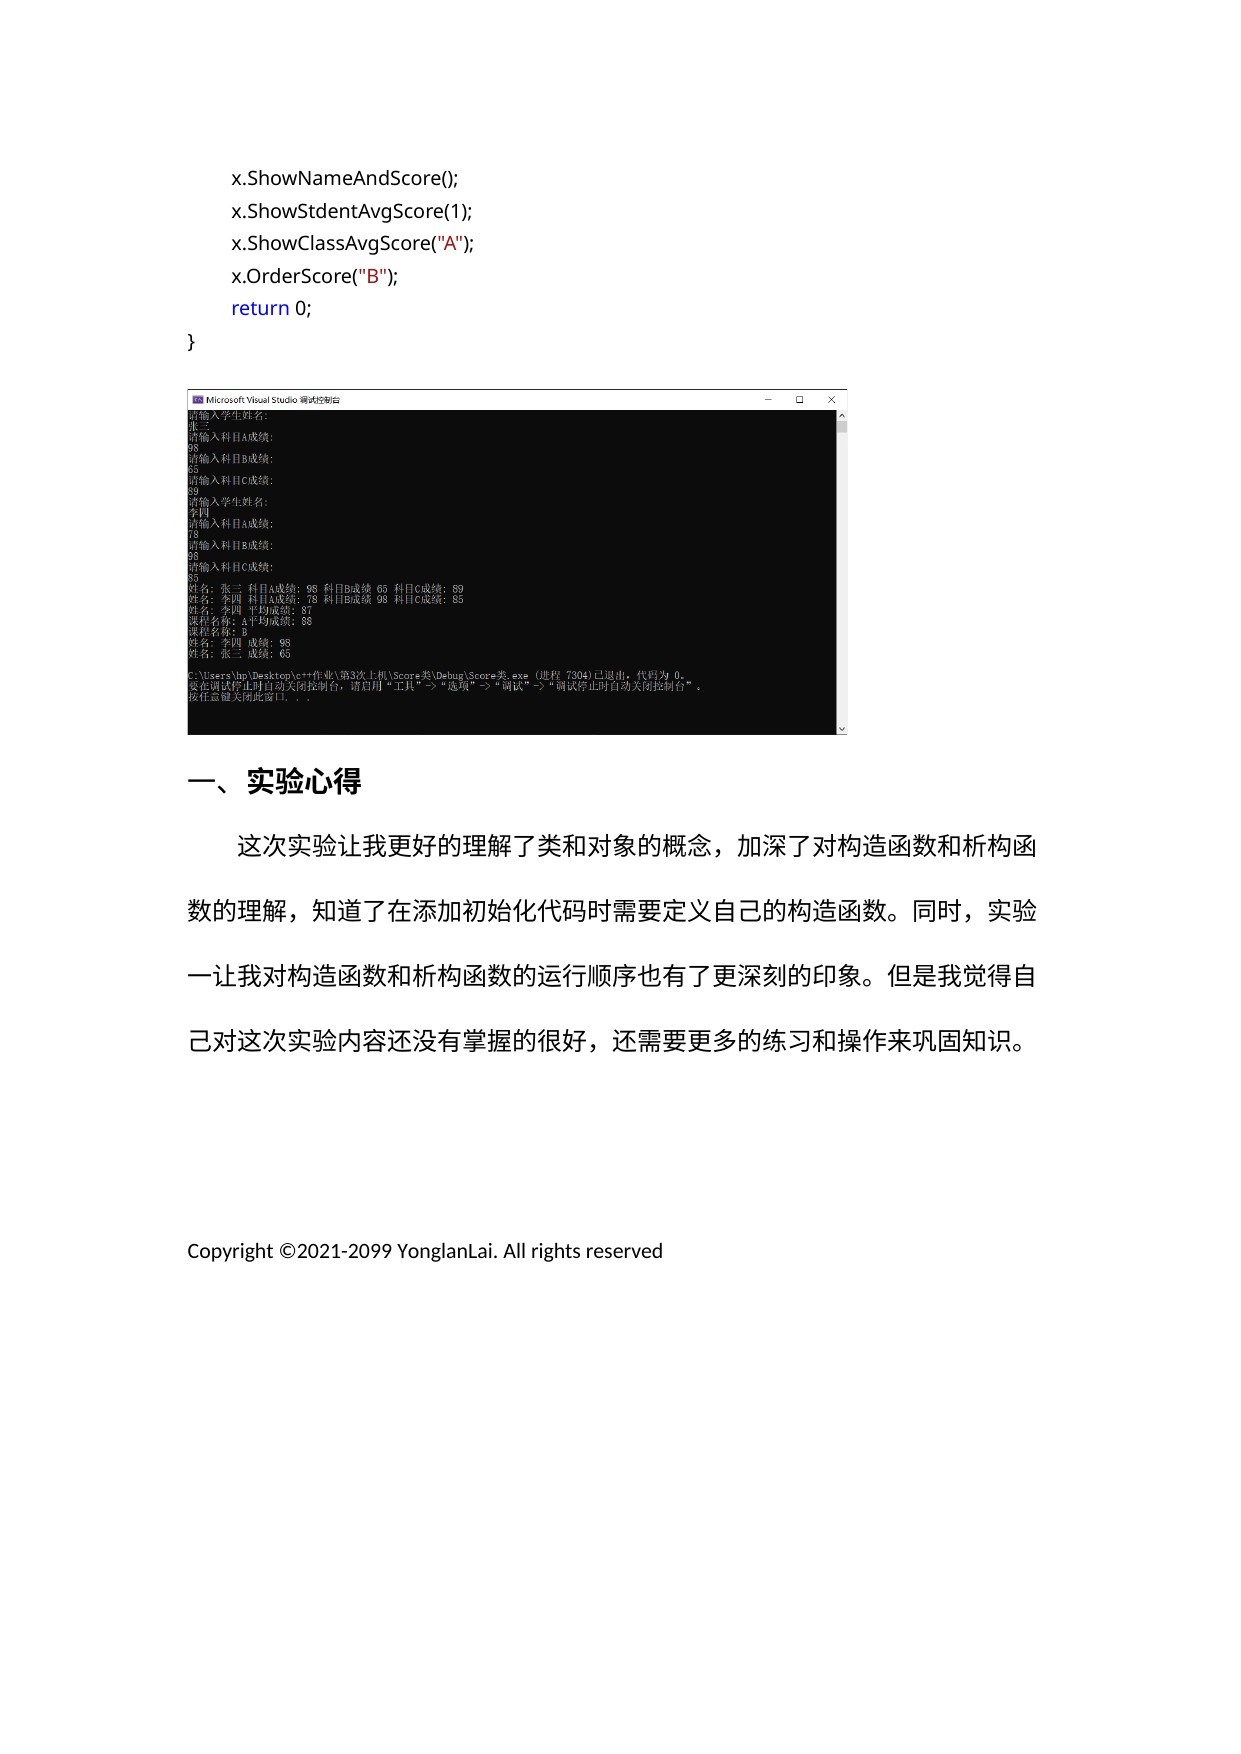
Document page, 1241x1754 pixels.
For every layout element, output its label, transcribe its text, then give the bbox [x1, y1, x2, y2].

text x.ShowClassAvgScore("A"); [187, 227, 1053, 259]
picture [187, 389, 848, 735]
text x.OrderScore("B"); [187, 259, 1053, 292]
text return 0; [187, 292, 1053, 324]
list 实验心得 [187, 747, 1053, 812]
text 这次实验让我更好的理解了类和对象的概念，加深了对构造函数和析构函数的理解，知道了在添加初始化代码时需要定义自己的构造函数。同时，实验一让我对构造函数和析构函数的运行顺序也有了更深刻的印象。但是我觉得自己对这次实验内容还没有掌握的很好，还需要更多的练习和操作来巩固知识。 [187, 812, 1053, 1072]
text x.ShowStdentAvgScore(1); [187, 194, 1053, 227]
text x.ShowNameAndScore(); [187, 162, 1053, 194]
text } [187, 324, 1053, 357]
text Copyright ©2021-2099 YonglanLai. All rights reserved [187, 1234, 1053, 1267]
